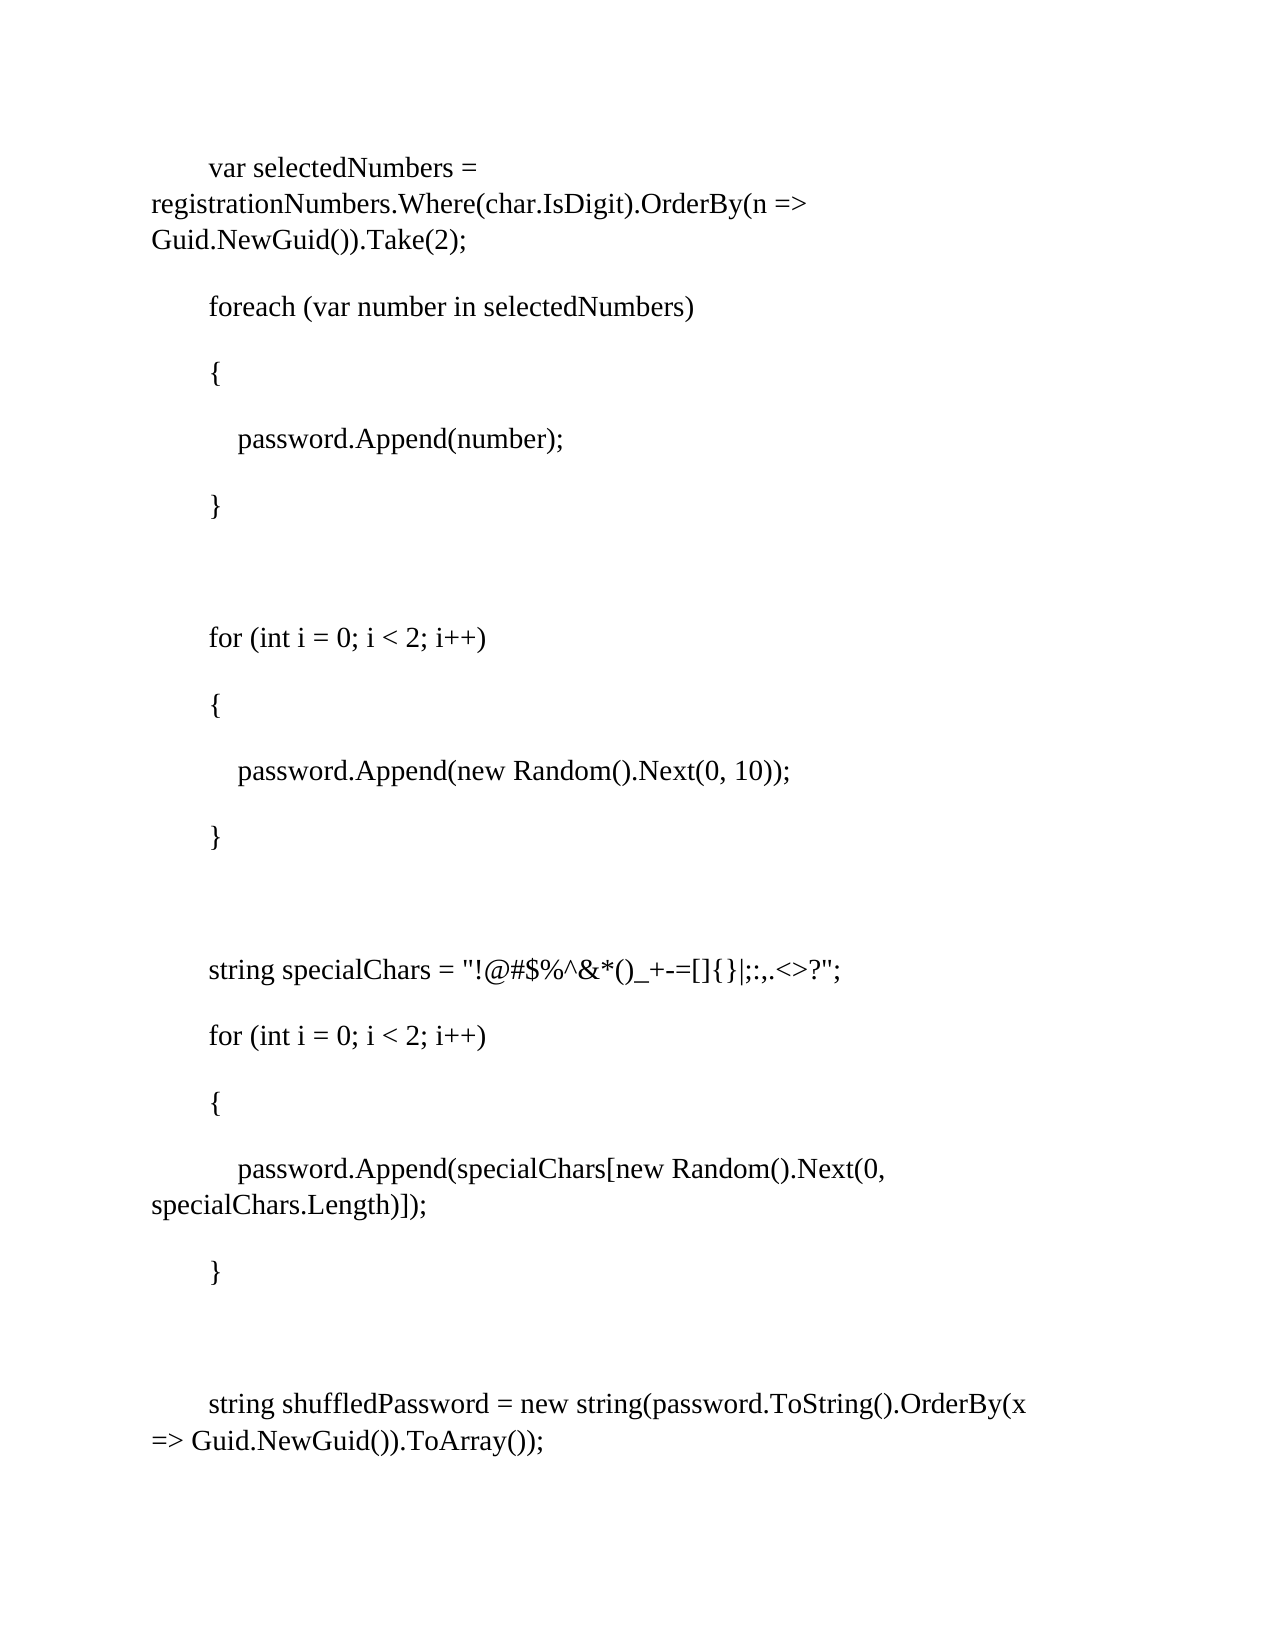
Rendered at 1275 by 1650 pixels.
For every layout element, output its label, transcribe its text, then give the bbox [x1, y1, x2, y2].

text for (int i = 0; i < 2; i++) [150, 1018, 1045, 1052]
text { [150, 355, 1045, 388]
text var selectedNumbers = registrationNumbers.Where(char.IsDigit).OrderBy(n => Guid.NewGuid()).Take(2); [150, 150, 1045, 256]
text string shuffledPassword = new string(password.ToString().OrderBy(x => Guid.NewGuid()).ToArray()); [150, 1386, 1045, 1456]
text { [150, 687, 1045, 720]
text } [150, 1254, 1045, 1287]
text string specialChars = "!@#$%^&*()_+-=[]{}|;:,.<>?"; [150, 952, 1045, 986]
text password.Append(specialChars[new Random().Next(0, specialChars.Length)]); [150, 1151, 1045, 1221]
text } [150, 819, 1045, 853]
text foreach (var number in selectedNumbers) [150, 289, 1045, 322]
text for (int i = 0; i < 2; i++) [150, 620, 1045, 654]
text password.Append(new Random().Next(0, 10)); [150, 753, 1045, 787]
text } [150, 488, 1045, 521]
text { [150, 1085, 1045, 1118]
text password.Append(number); [150, 421, 1045, 455]
